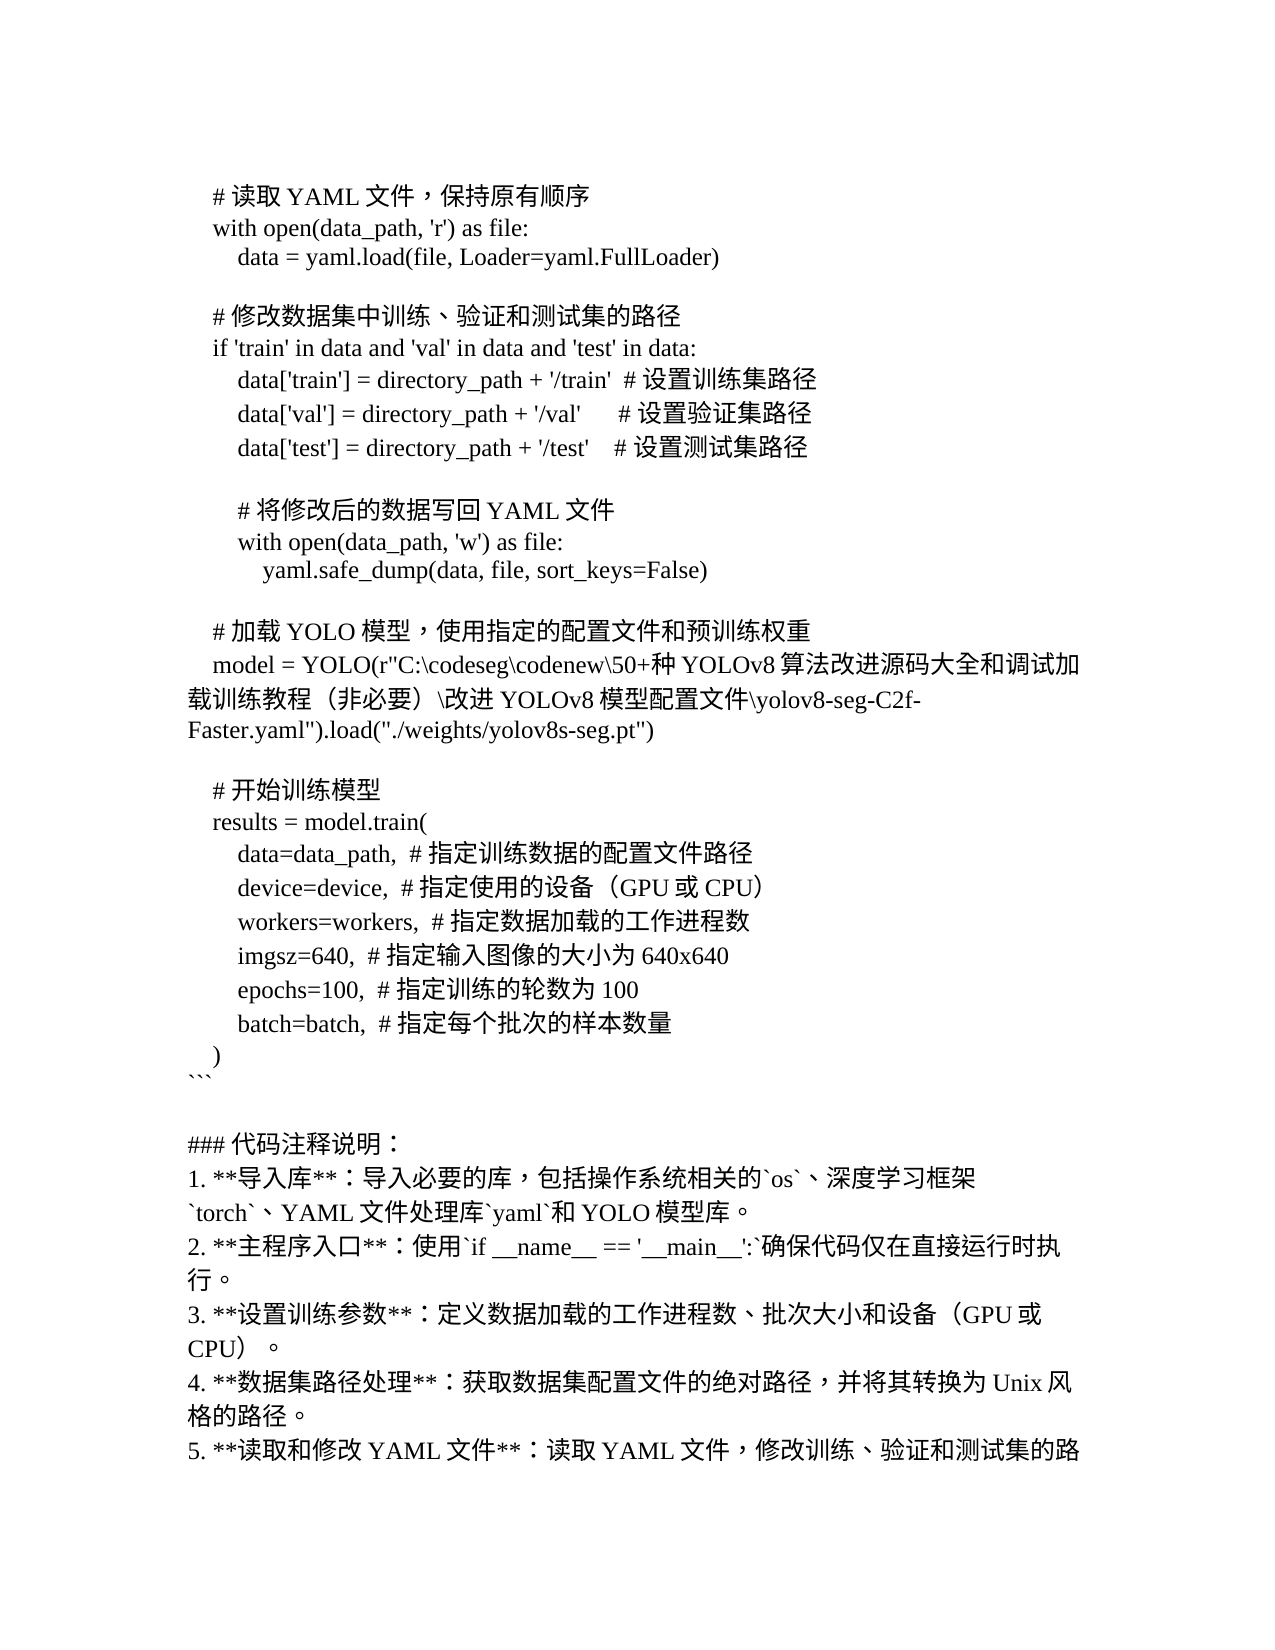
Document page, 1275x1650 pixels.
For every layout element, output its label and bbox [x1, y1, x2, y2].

text [187, 150, 1087, 1467]
